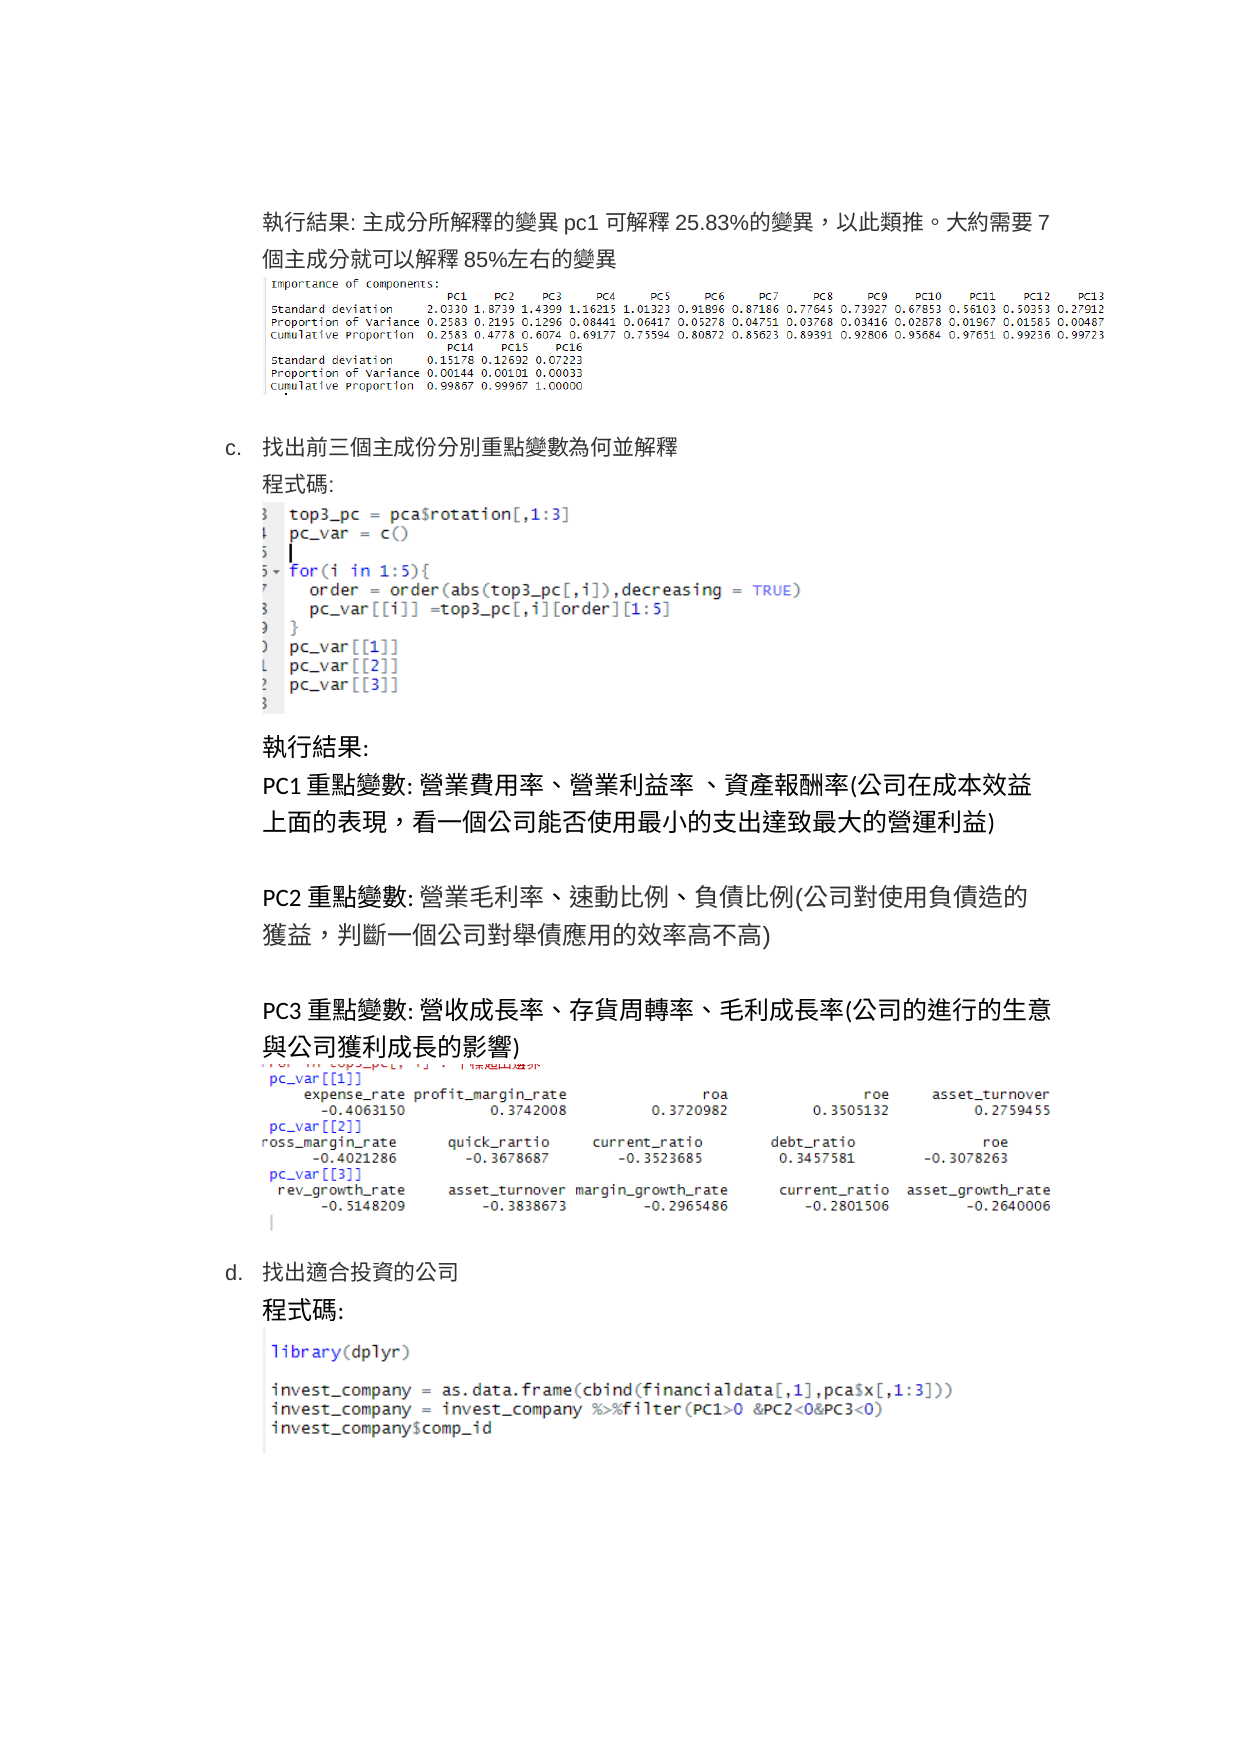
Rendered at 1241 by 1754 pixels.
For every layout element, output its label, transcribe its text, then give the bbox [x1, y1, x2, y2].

list PC2 重點變數: 營業毛利率、速動比例、負債比例(公司對使用負債造的獲益，判斷一個公司對舉債應用的效率高不高) [262, 877, 1053, 952]
picture [262, 1327, 1037, 1454]
list 執行結果: [262, 727, 1053, 764]
list PC1重點變數: 營業費用率、營業利益率 、資產報酬率(公司在成本效益上面的表現，看一個公司能否使用最小的支出達致最大的營運利益) [262, 764, 1053, 839]
picture [262, 277, 1128, 395]
text 執行結果: 主成分所解釋的變異pc1 可解釋25.83%的變異，以此類推。大約需要7個主成分就可以解釋85%左右的變異 [262, 202, 1053, 277]
list 程式碼: [262, 464, 1053, 502]
list PC3 重點變數: 營收成長率、存貨周轉率、毛利成長率(公司的進行的生意與公司獲利成長的影響) [262, 989, 1053, 1064]
list 找出適合投資的公司 [225, 1252, 1053, 1289]
picture [262, 1064, 1128, 1235]
list 找出前三個主成份分別重點變數為何並解釋 [225, 427, 1053, 464]
picture [262, 502, 862, 714]
